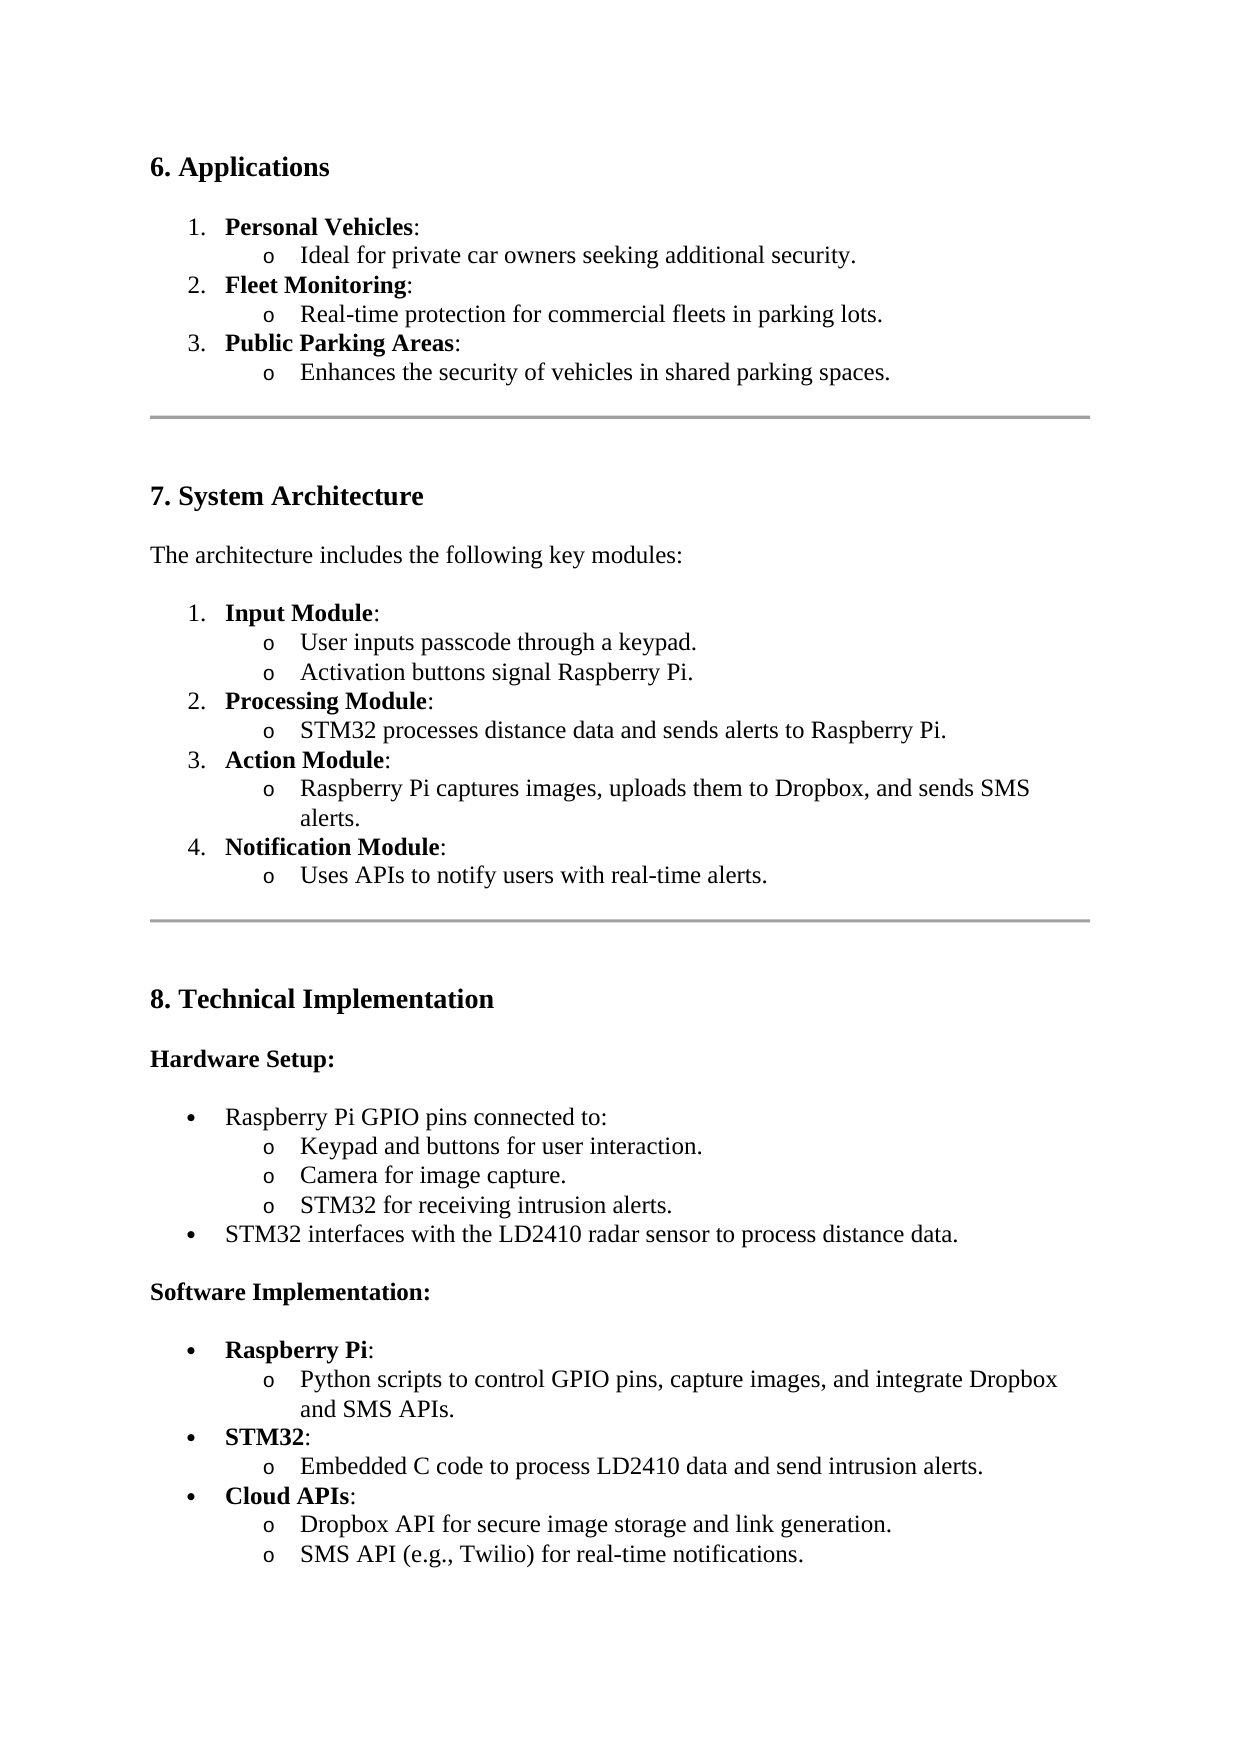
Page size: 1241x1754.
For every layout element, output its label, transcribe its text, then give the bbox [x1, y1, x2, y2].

list Notification Module: [187, 832, 1090, 861]
list Cloud APIs: [187, 1481, 1090, 1509]
text Software Implementation: [150, 1277, 1090, 1306]
list Uses APIs to notify users with real-time alerts. [262, 861, 1090, 890]
text 8. Technical Implementation [150, 982, 1090, 1015]
list Processing Module: [187, 686, 1090, 715]
list Input Module: [187, 598, 1090, 627]
list Real-time protection for commercial fleets in parking lots. [262, 299, 1090, 328]
list Camera for image capture. [262, 1160, 1090, 1190]
list STM32: [187, 1422, 1090, 1451]
list Personal Vehicles: [187, 212, 1090, 240]
list Public Parking Areas: [187, 328, 1090, 357]
list STM32 for receiving intrusion alerts. [262, 1190, 1090, 1219]
list SMS API (e.g., Twilio) for real-time notifications. [262, 1539, 1090, 1569]
list Fleet Monitoring: [187, 270, 1090, 299]
list Enhances the security of vehicles in shared parking spaces. [262, 357, 1090, 387]
list Python scripts to control GPIO pins, capture images, and integrate Dropbox and SMS APIs. [262, 1364, 1090, 1422]
list Dropbox API for secure image storage and link generation. [262, 1509, 1090, 1539]
list Action Module: [187, 745, 1090, 773]
list Raspberry Pi captures images, uploads them to Dropbox, and sends SMS alerts. [262, 773, 1090, 832]
list Raspberry Pi: [187, 1335, 1090, 1364]
text 6. Applications [150, 150, 1090, 182]
list Keypad and buttons for user interaction. [262, 1131, 1090, 1160]
list STM32 interfaces with the LD2410 radar sensor to process distance data. [187, 1219, 1090, 1248]
list Ideal for private car owners seeking additional security. [262, 240, 1090, 270]
list Activation buttons signal Raspberry Pi. [262, 657, 1090, 686]
text Hardware Setup: [150, 1044, 1090, 1073]
list Embedded C code to process LD2410 data and send intrusion alerts. [262, 1451, 1090, 1481]
text 7. System Architecture [150, 479, 1090, 511]
list Raspberry Pi GPIO pins connected to: [187, 1102, 1090, 1131]
text The architecture includes the following key modules: [150, 541, 1090, 569]
list User inputs passcode through a keypad. [262, 627, 1090, 657]
list STM32 processes distance data and sends alerts to Raspberry Pi. [262, 715, 1090, 745]
